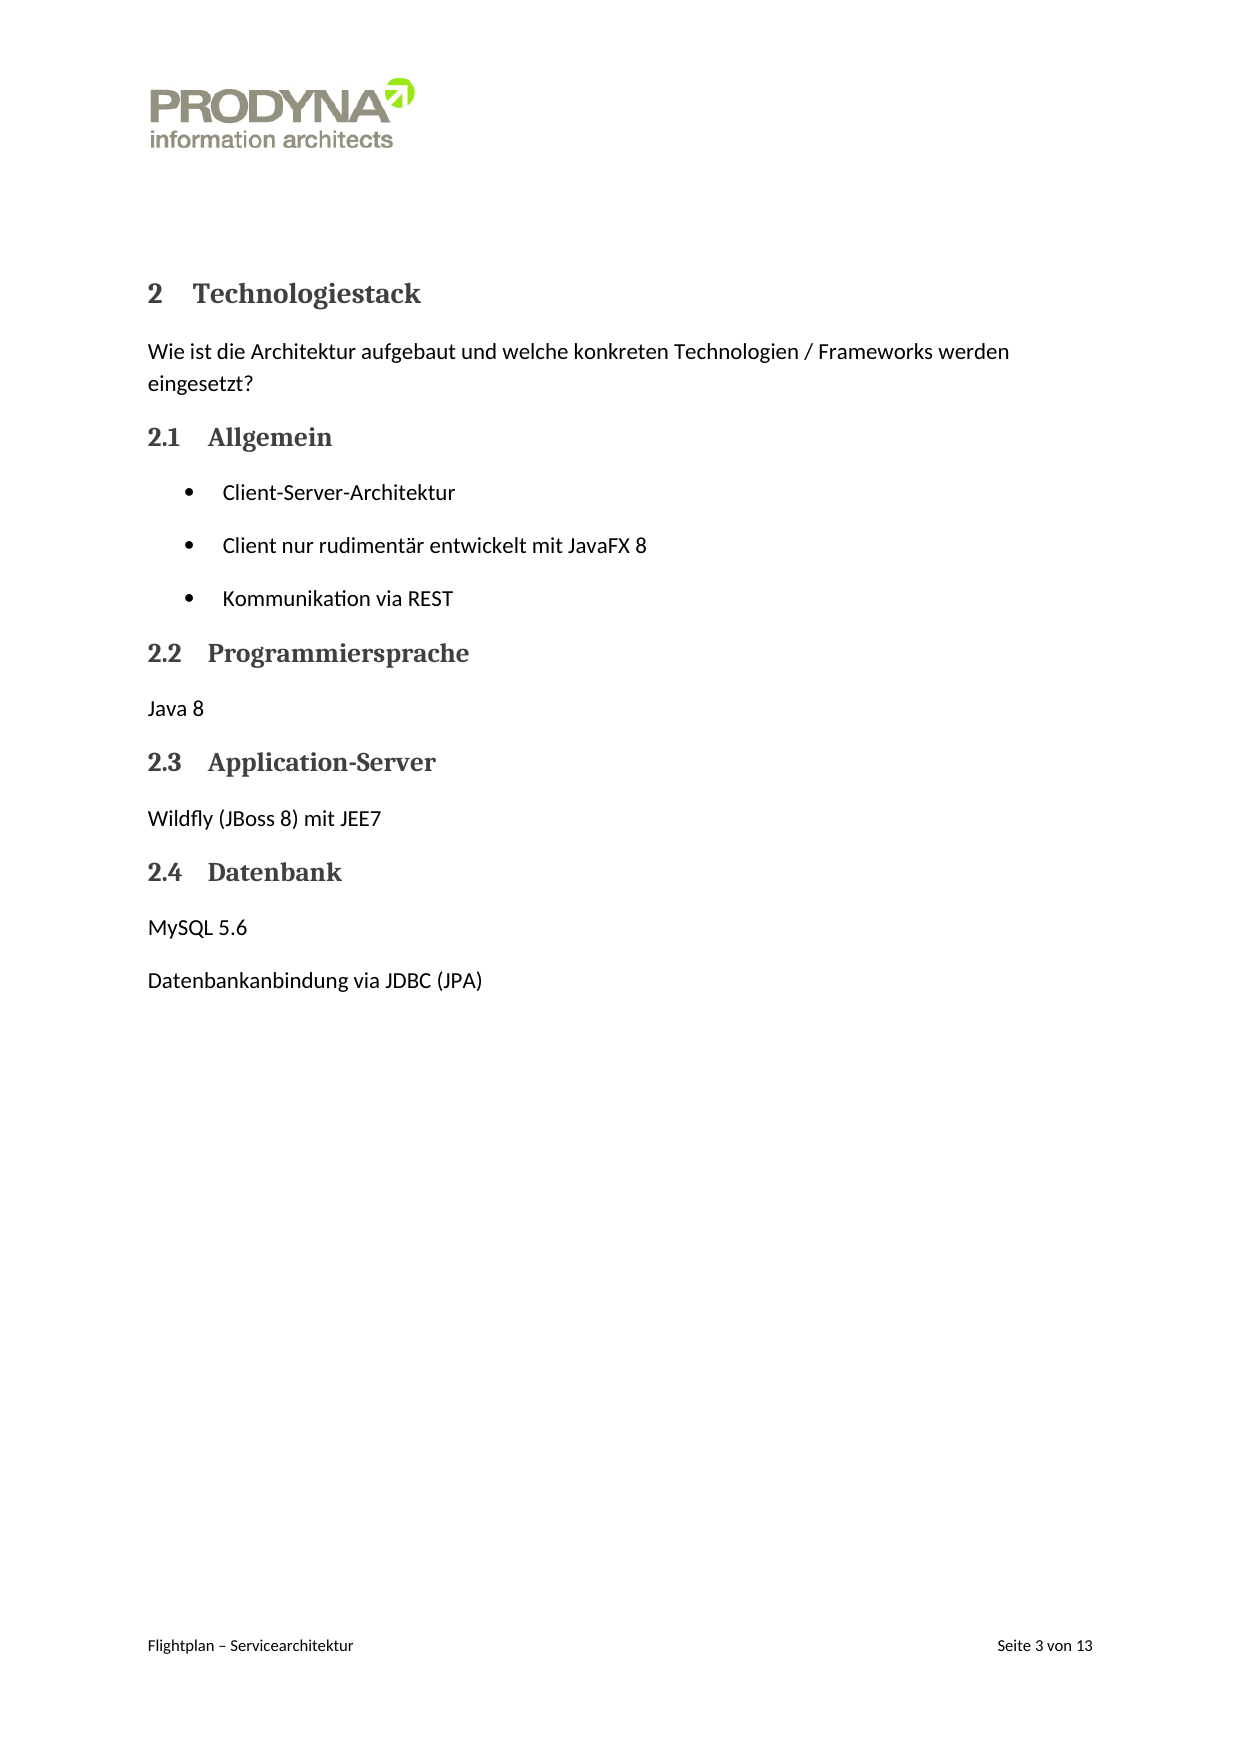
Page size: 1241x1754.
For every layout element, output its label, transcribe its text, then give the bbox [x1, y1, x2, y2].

list Client nur rudimentär entwickelt mit JavaFX 8 [185, 532, 1093, 559]
list Client-Server-Architektur [185, 478, 1093, 507]
subtitle Application-Server [148, 747, 1093, 778]
text Java 8 [148, 694, 1093, 722]
text MySQL 5.6 [148, 913, 1093, 941]
subtitle Technologiestack [148, 277, 1093, 311]
subtitle Programmiersprache [148, 638, 1093, 669]
picture [147, 73, 415, 151]
list Kommunikation via REST [185, 584, 1093, 613]
subtitle Datenbank [148, 857, 1093, 888]
text Wildfly (JBoss 8) mit JEE7 [148, 804, 1093, 832]
text Wie ist die Architektur aufgebaut und welche konkreten Technologien / Frameworks werden eingesetzt? [148, 337, 1093, 397]
text Datenbankanbindung via JDBC (JPA) [148, 966, 1093, 994]
subtitle Allgemein [148, 422, 1093, 453]
